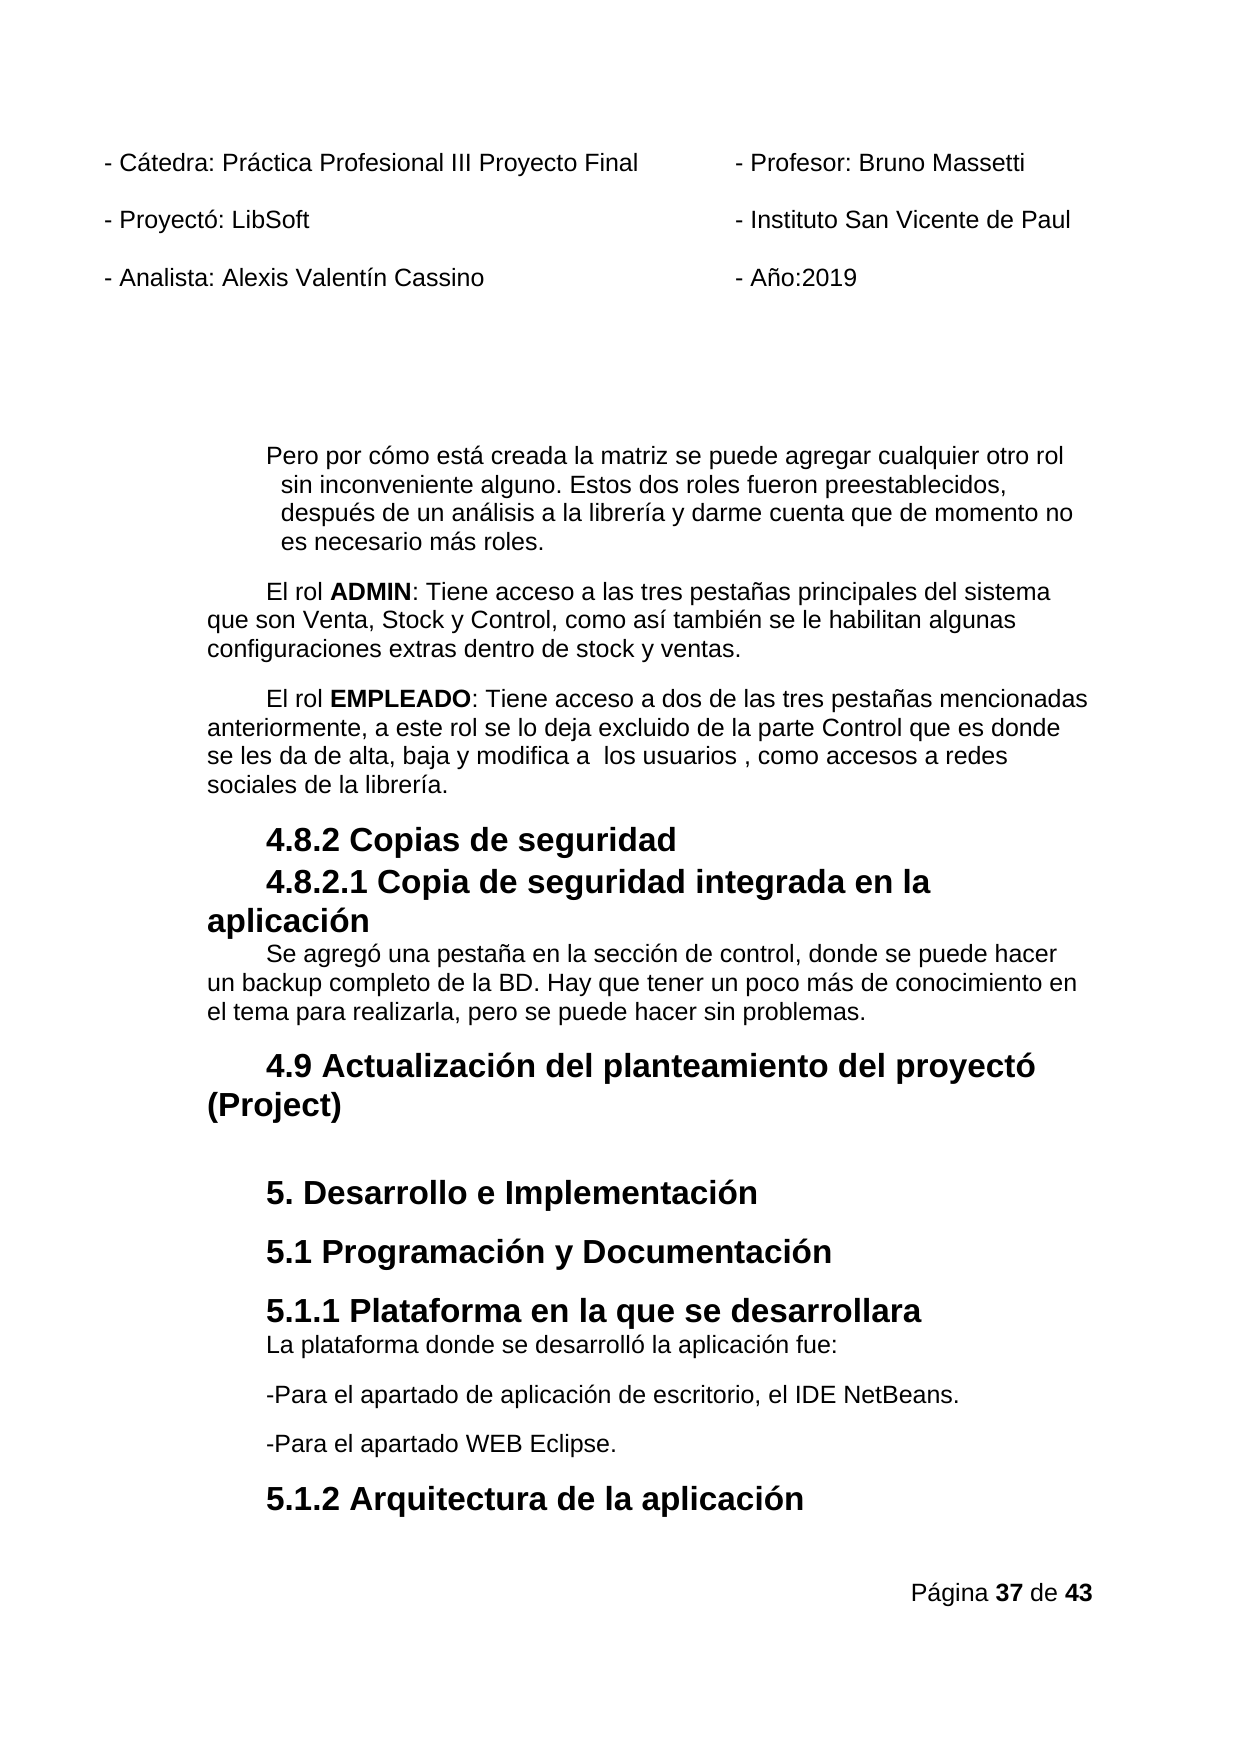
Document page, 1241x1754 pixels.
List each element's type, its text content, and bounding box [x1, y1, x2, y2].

subtitle 5.1.1 Plataforma en la que se desarrollara [207, 1292, 1092, 1330]
subtitle 5. Desarrollo e Implementación [207, 1173, 1092, 1211]
text El rol EMPLEADO: Tiene acceso a dos de las tres pestañas mencionadas anteriormente, a este rol se lo deja excluido de la parte Control que es donde se les da de alta, baja y modifica a los usuarios , como accesos a redes sociales de la librería. [207, 684, 1092, 799]
text El rol ADMIN: Tiene acceso a las tres pestañas principales del sistema que son Venta, Stock y Control, como así también se le habilitan algunas configuraciones extras dentro de stock y ventas. [207, 577, 1092, 663]
text Se agregó una pestaña en la sección de control, donde se puede hacer un backup completo de la BD. Hay que tener un poco más de conocimiento en el tema para realizarla, pero se puede hacer sin problemas. [207, 939, 1092, 1025]
text La plataforma donde se desarrolló la aplicación fue: [207, 1330, 1092, 1359]
subtitle 5.1.2 Arquitectura de la aplicación [207, 1479, 1092, 1517]
subtitle 4.8.2.1 Copia de seguridad integrada en la aplicación [207, 862, 1092, 939]
text Pero por cómo está creada la matriz se puede agregar cualquier otro rol sin inconveniente alguno. Estos dos roles fueron preestablecidos, después de un análisis a la librería y darme cuenta que de momento no es necesario más roles. [266, 441, 1092, 556]
subtitle 5.1 Programación y Documentación [207, 1232, 1092, 1271]
text -Para el apartado WEB Eclipse. [207, 1429, 1092, 1458]
subtitle 4.9 Actualización del planteamiento del proyectó (Project) [207, 1046, 1092, 1123]
subtitle 4.8.2 Copias de seguridad [207, 819, 1092, 858]
text -Para el apartado de aplicación de escritorio, el IDE NetBeans. [207, 1379, 1092, 1408]
